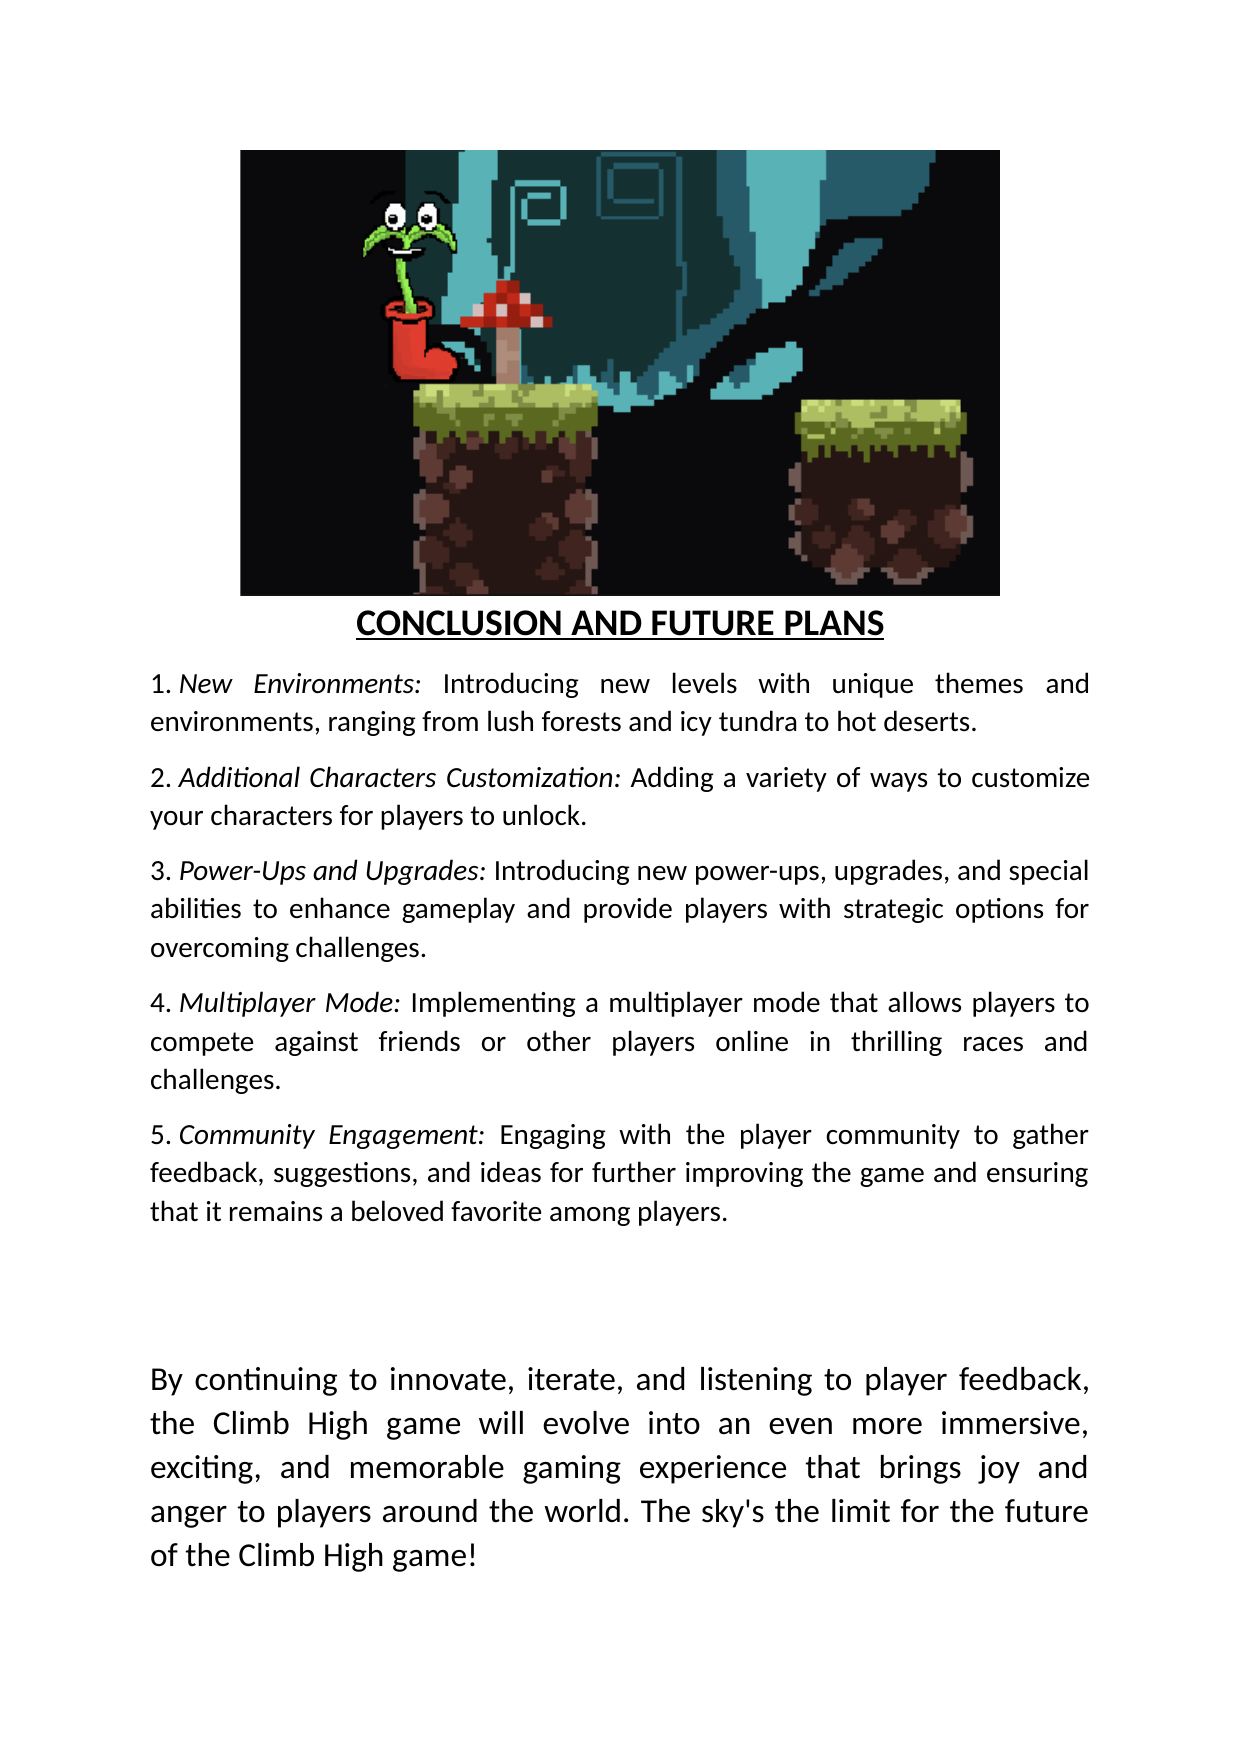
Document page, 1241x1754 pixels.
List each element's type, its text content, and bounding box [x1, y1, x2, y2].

list New Environments: Introducing new levels with unique themes and environments, ranging from lush forests and icy tundra to hot deserts. [150, 665, 1090, 739]
list Multiplayer Mode: Implementing a multiplayer mode that allows players to compete against friends or other players online in thrilling races and challenges. [150, 984, 1090, 1097]
list Additional Characters Customization: Adding a variety of ways to customize your characters for players to unlock. [150, 759, 1090, 833]
list Community Engagement: Engaging with the player community to gather feedback, suggestions, and ideas for further improving the game and ensuring that it remains a beloved favorite among players. [150, 1116, 1090, 1229]
list Power-Ups and Upgrades: Introducing new power-ups, upgrades, and special abilities to enhance gameplay and provide players with strategic options for overcoming challenges. [150, 852, 1090, 965]
text By continuing to innovate, iterate, and listening to player feedback, the Climb High game will evolve into an even more immersive, exciting, and memorable gaming experience that brings joy and anger to players around the world. The sky's the limit for the future of the Climb High game! [150, 1358, 1090, 1575]
picture [240, 150, 1000, 596]
